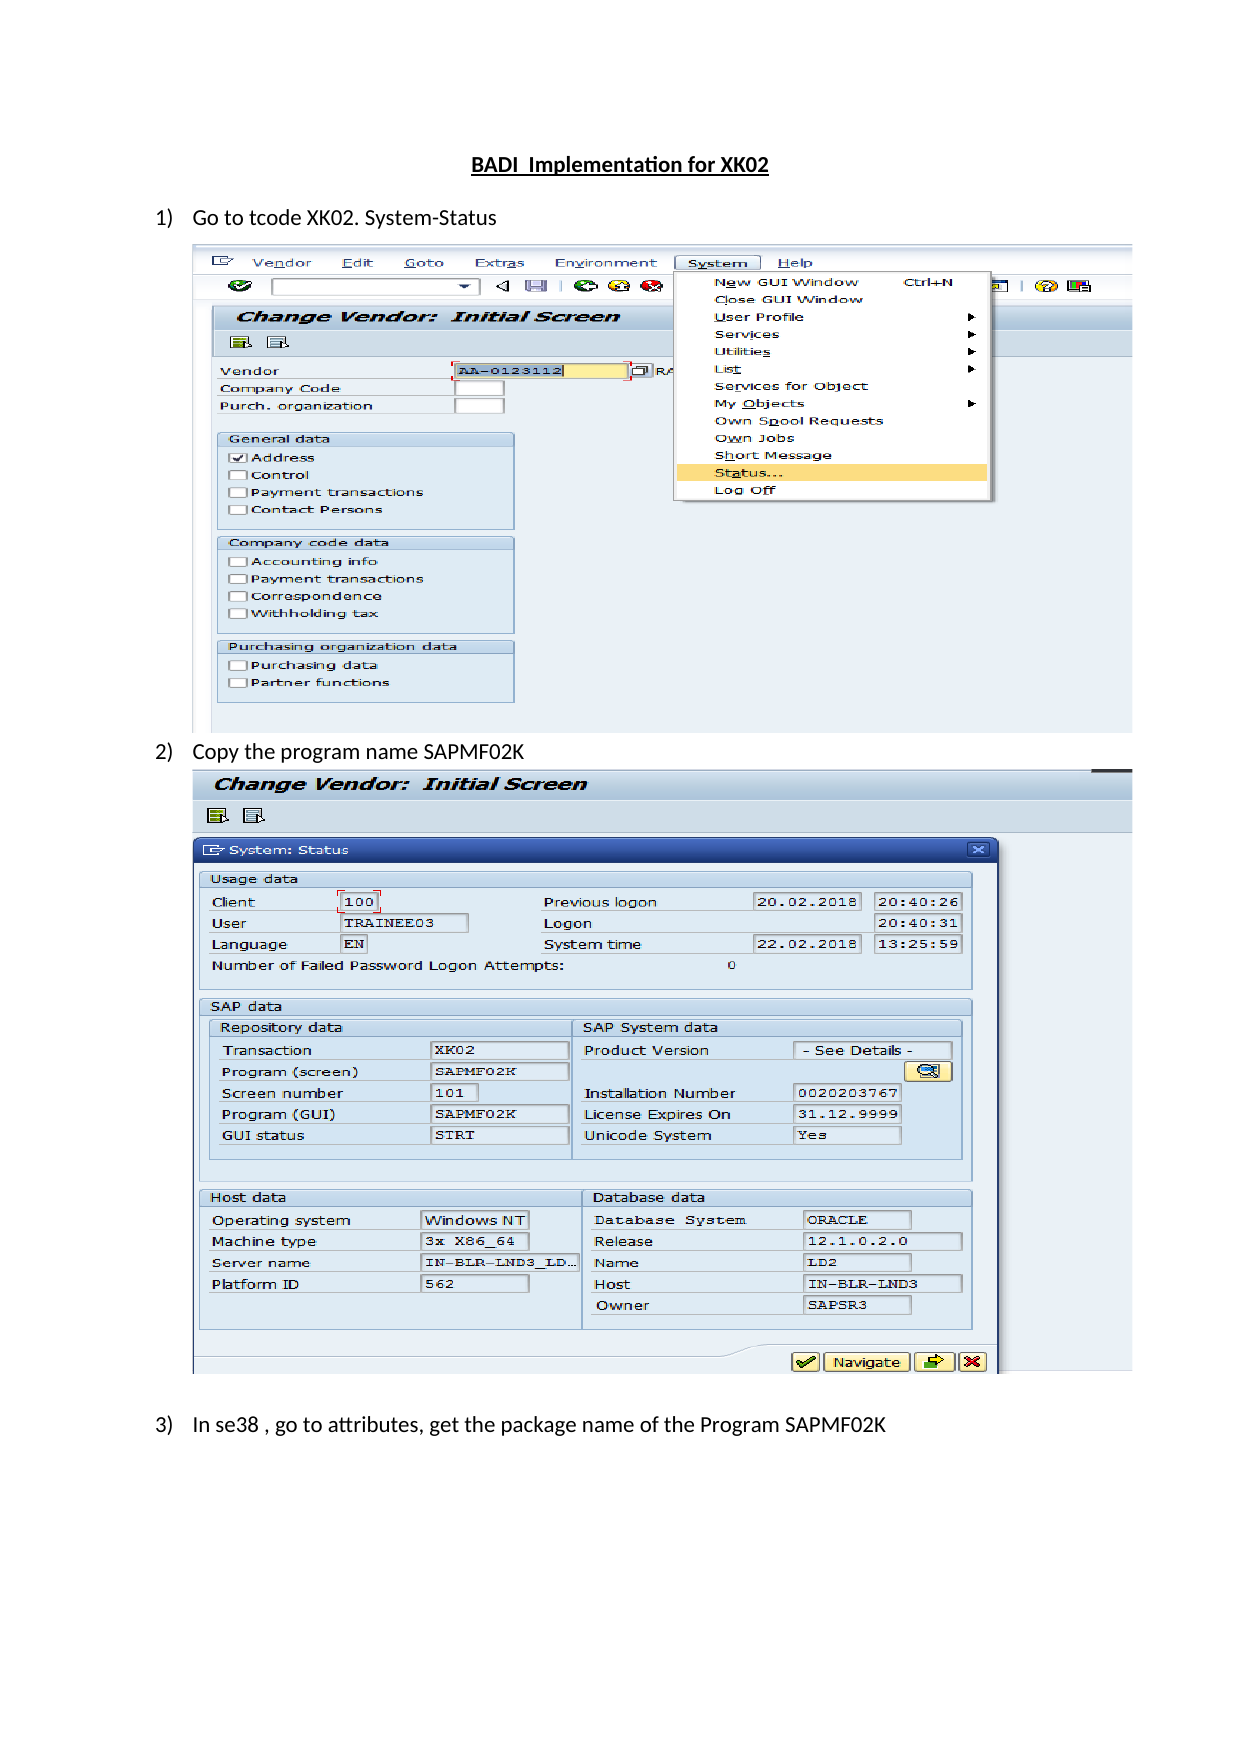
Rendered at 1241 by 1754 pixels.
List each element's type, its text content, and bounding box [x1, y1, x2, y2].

list In se38 , go to attributes, get the package name of the Program SAPMF02K [155, 1410, 1090, 1438]
picture [192, 244, 1133, 733]
list Go to tcode XK02. System-Status [155, 203, 1090, 231]
list Copy the program name SAPMF02K [155, 737, 1090, 765]
picture [192, 769, 1133, 1374]
text BADI Implementation for XK02 [150, 150, 1090, 178]
